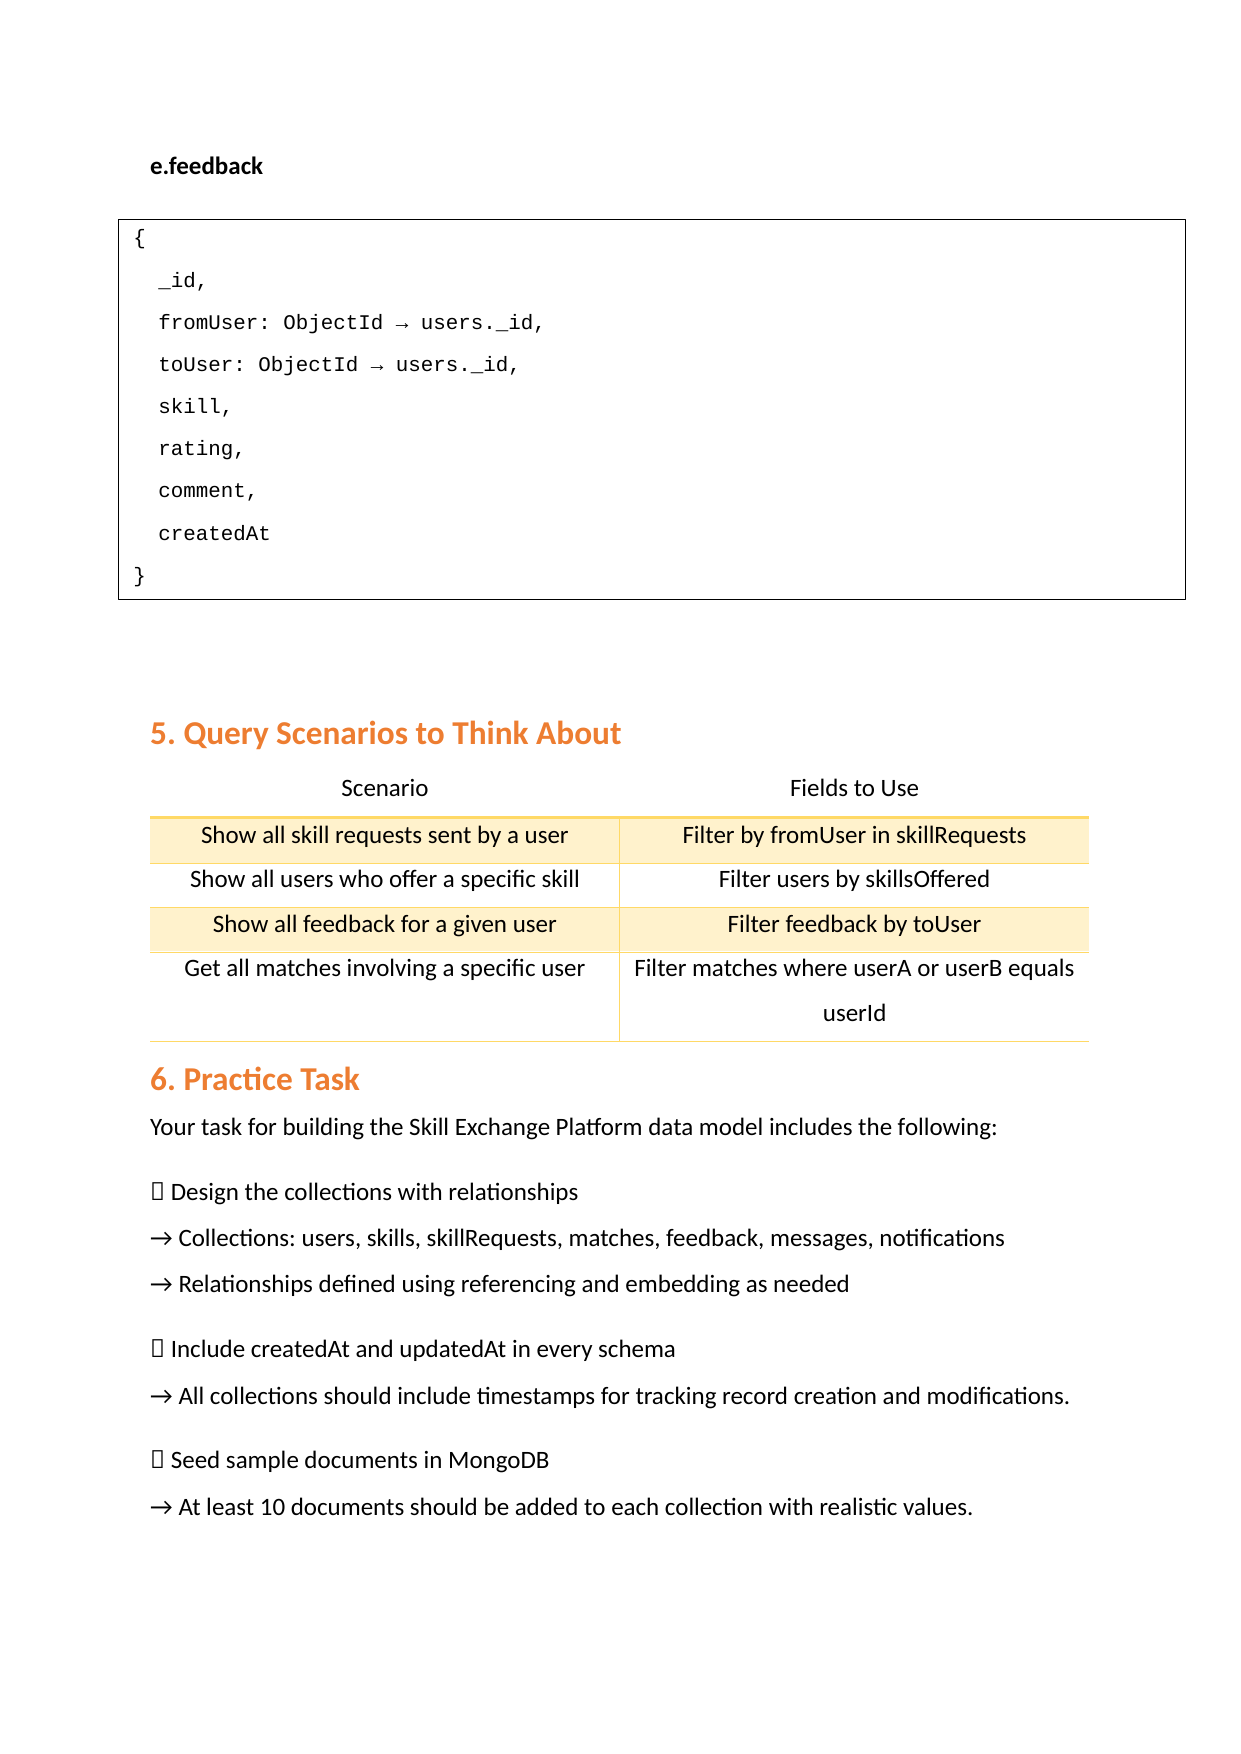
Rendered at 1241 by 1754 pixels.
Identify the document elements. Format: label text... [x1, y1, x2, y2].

table_header Scenario [150, 773, 619, 816]
table_cell Filter feedback by toUser [620, 908, 1089, 951]
text 5. Query Scenarios to Think About [150, 712, 1090, 753]
subtitle 6. Practice Task [150, 1058, 1090, 1099]
table_cell Show all users who offer a specific skill [150, 864, 619, 907]
text Your task for building the Skill Exchange Platform data model includes the following: [150, 1111, 1090, 1141]
table_cell Filter by fromUser in skillRequests [620, 819, 1089, 863]
table_cell Filter matches where userA or userB equals userId [620, 953, 1089, 1041]
table_header Fields to Use [620, 773, 1089, 816]
table_cell Get all matches involving a specific user [150, 953, 619, 1041]
text ✅ Include createdAt and updatedAt in every schema → All collections should include timestamps for tracking record creation and modifications. [150, 1331, 1090, 1410]
table_cell Show all feedback for a given user [150, 908, 619, 951]
table_cell Show all skill requests sent by a user [150, 819, 619, 863]
table_cell Filter users by skillsOffered [620, 864, 1089, 907]
text ✅ Design the collections with relationships → Collections: users, skills, skillRequests, matches, feedback, messages, notifications → Relationships defined using referencing and embedding as needed [150, 1173, 1090, 1299]
text e.feedback [150, 150, 1090, 181]
text ✅ Seed sample documents in MongoDB → At least 10 documents should be added to each collection with realistic values. [150, 1442, 1090, 1522]
